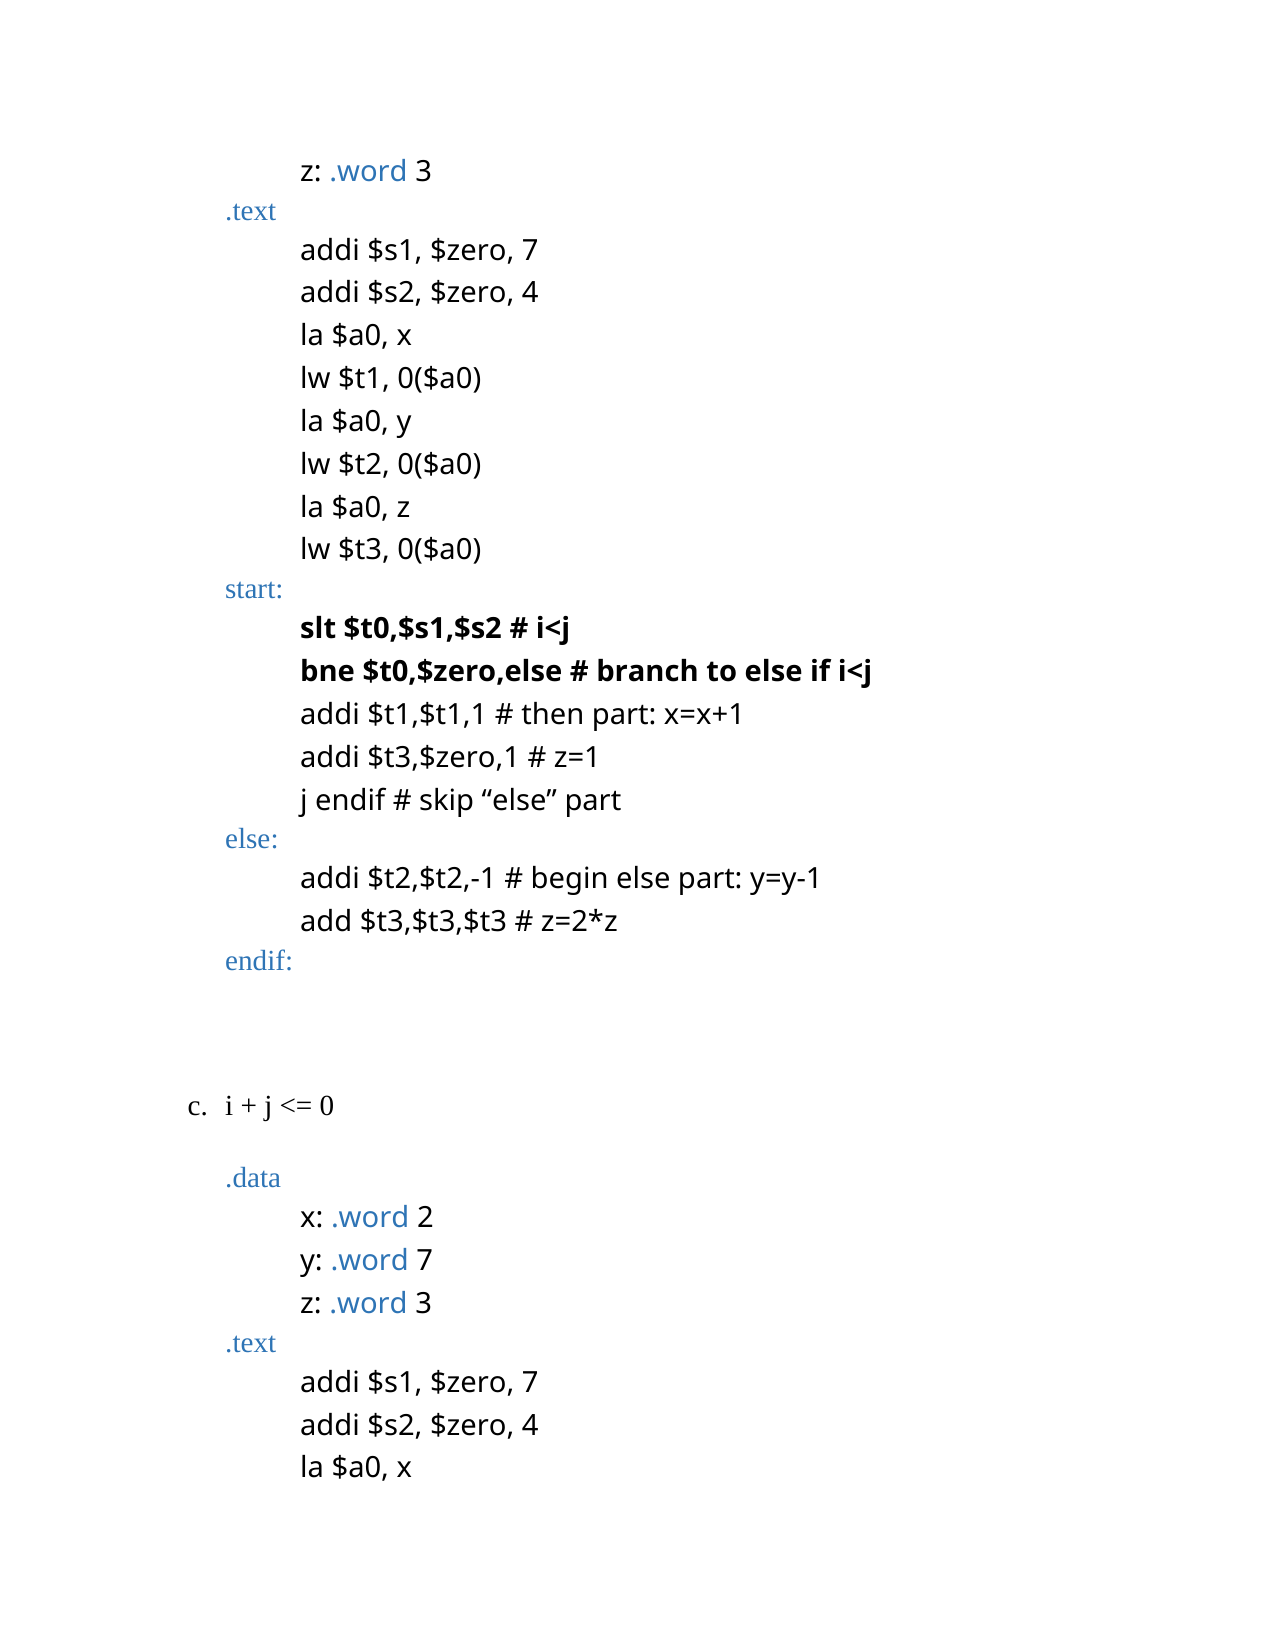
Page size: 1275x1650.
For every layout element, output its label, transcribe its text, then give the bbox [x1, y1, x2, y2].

list i + j <= 0 [187, 1088, 1125, 1122]
list else: [225, 822, 1125, 855]
list addi $t1,$t1,1 # then part: x=x+1 [225, 693, 1125, 733]
list y: .word 7 [225, 1239, 1125, 1279]
list addi $s2, $zero, 4 [225, 272, 1125, 311]
list x: .word 2 [225, 1196, 1125, 1236]
list addi $s1, $zero, 7 [225, 229, 1125, 269]
list .text [225, 193, 1125, 226]
list la $a0, z [225, 486, 1125, 526]
list start: [225, 571, 1125, 605]
list j endif # skip “else” part [225, 779, 1125, 818]
list lw $t3, 0($a0) [225, 529, 1125, 568]
list .data [225, 1160, 1125, 1194]
list lw $t2, 0($a0) [225, 443, 1125, 483]
list lw $t1, 0($a0) [225, 357, 1125, 397]
list addi $s2, $zero, 4 [225, 1404, 1125, 1443]
list addi $s1, $zero, 7 [225, 1361, 1125, 1401]
list la $a0, x [225, 314, 1125, 354]
list bne $t0,$zero,else # branch to else if i<j [225, 650, 1125, 690]
list la $a0, x [225, 1447, 1125, 1486]
list add $t3,$t3,$t3 # z=2*z [225, 901, 1125, 940]
list la $a0, y [225, 400, 1125, 440]
list addi $t3,$zero,1 # z=1 [225, 736, 1125, 776]
list z: .word 3 [225, 150, 1125, 190]
list z: .word 3 [225, 1282, 1125, 1322]
list addi $t2,$t2,-1 # begin else part: y=y-1 [225, 858, 1125, 897]
list endif: [225, 943, 1125, 977]
list slt $t0,$s1,$s2 # i<j [225, 608, 1125, 647]
list .text [225, 1325, 1125, 1358]
